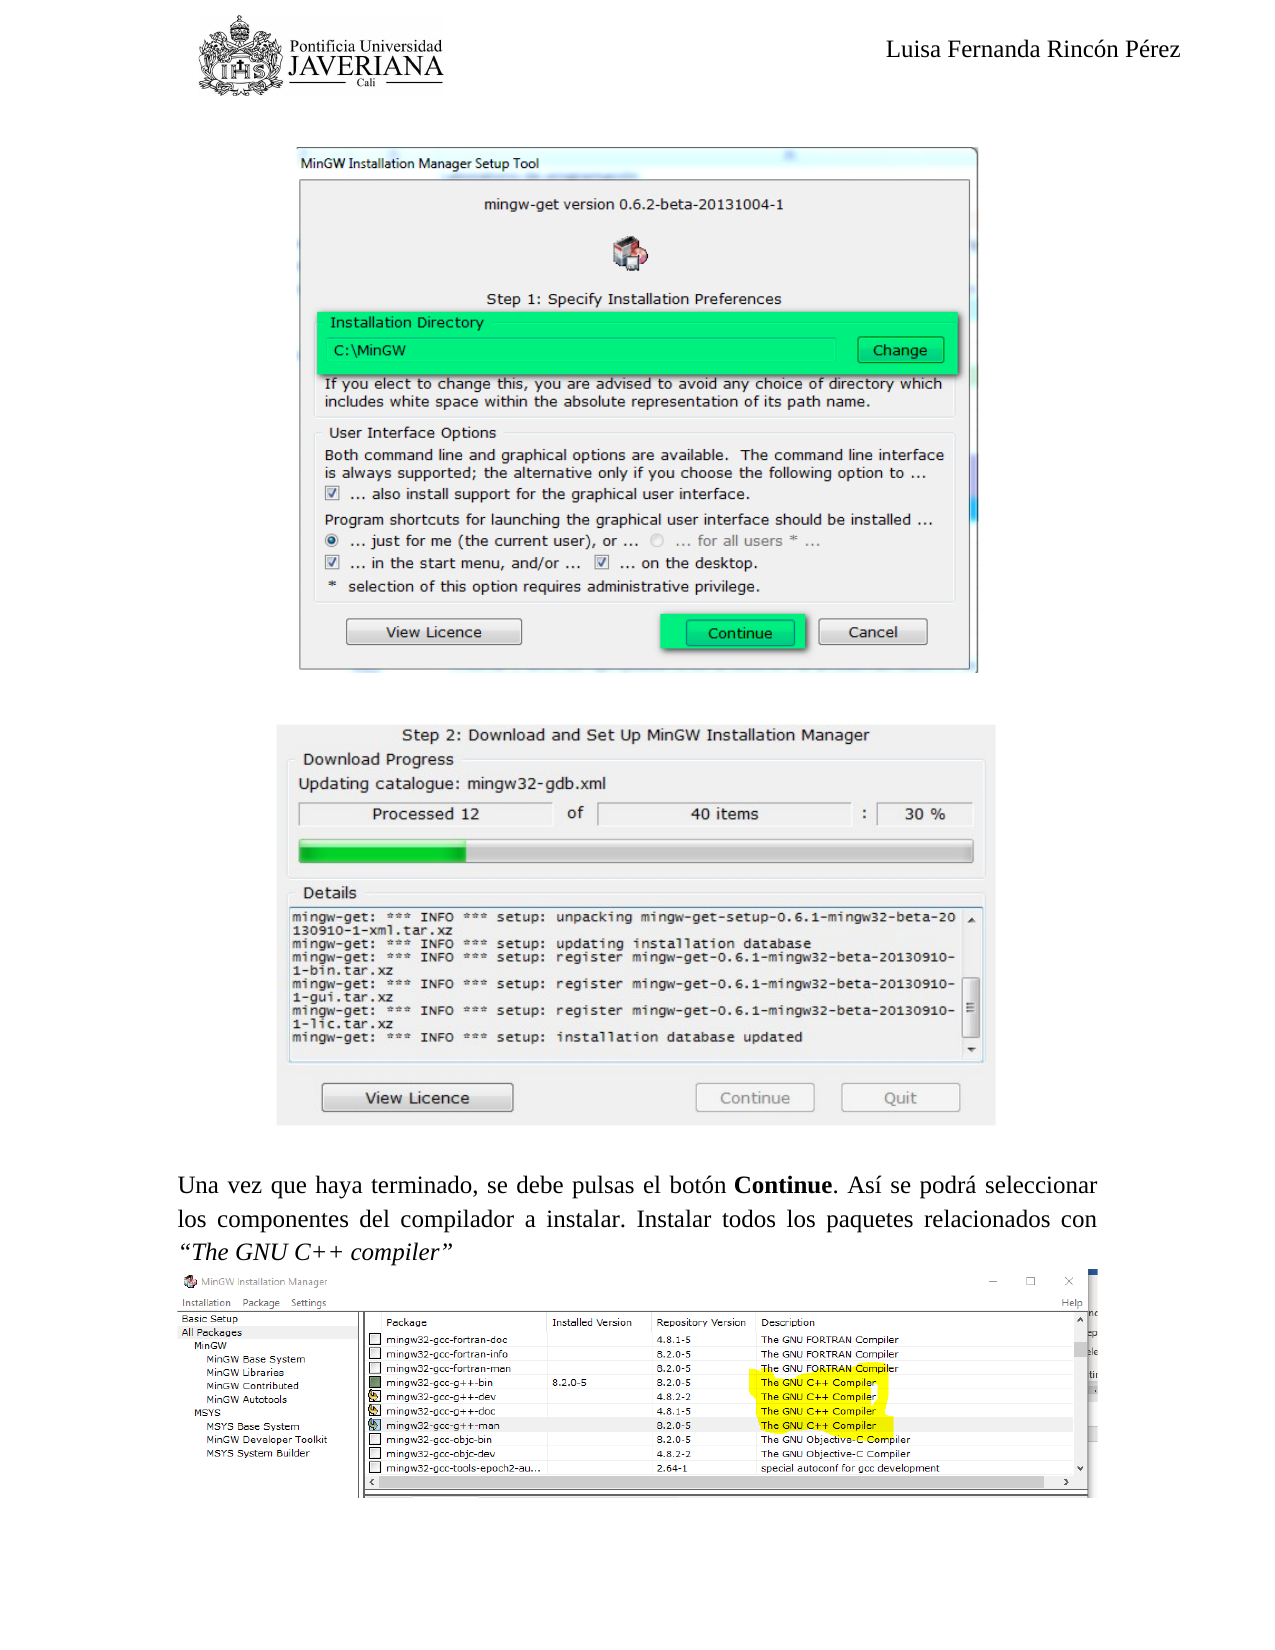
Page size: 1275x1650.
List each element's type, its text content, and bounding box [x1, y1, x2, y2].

text Una vez que haya terminado, se debe pulsas el botón Continue. Así se podrá seleccionar los componentes del compilador a instalar. Instalar todos los paquetes relacionados con “The GNU C++ compiler” [177, 1171, 1098, 1265]
picture [272, 709, 1003, 1134]
picture [177, 1269, 1098, 1498]
picture [296, 147, 979, 673]
picture [198, 15, 444, 96]
